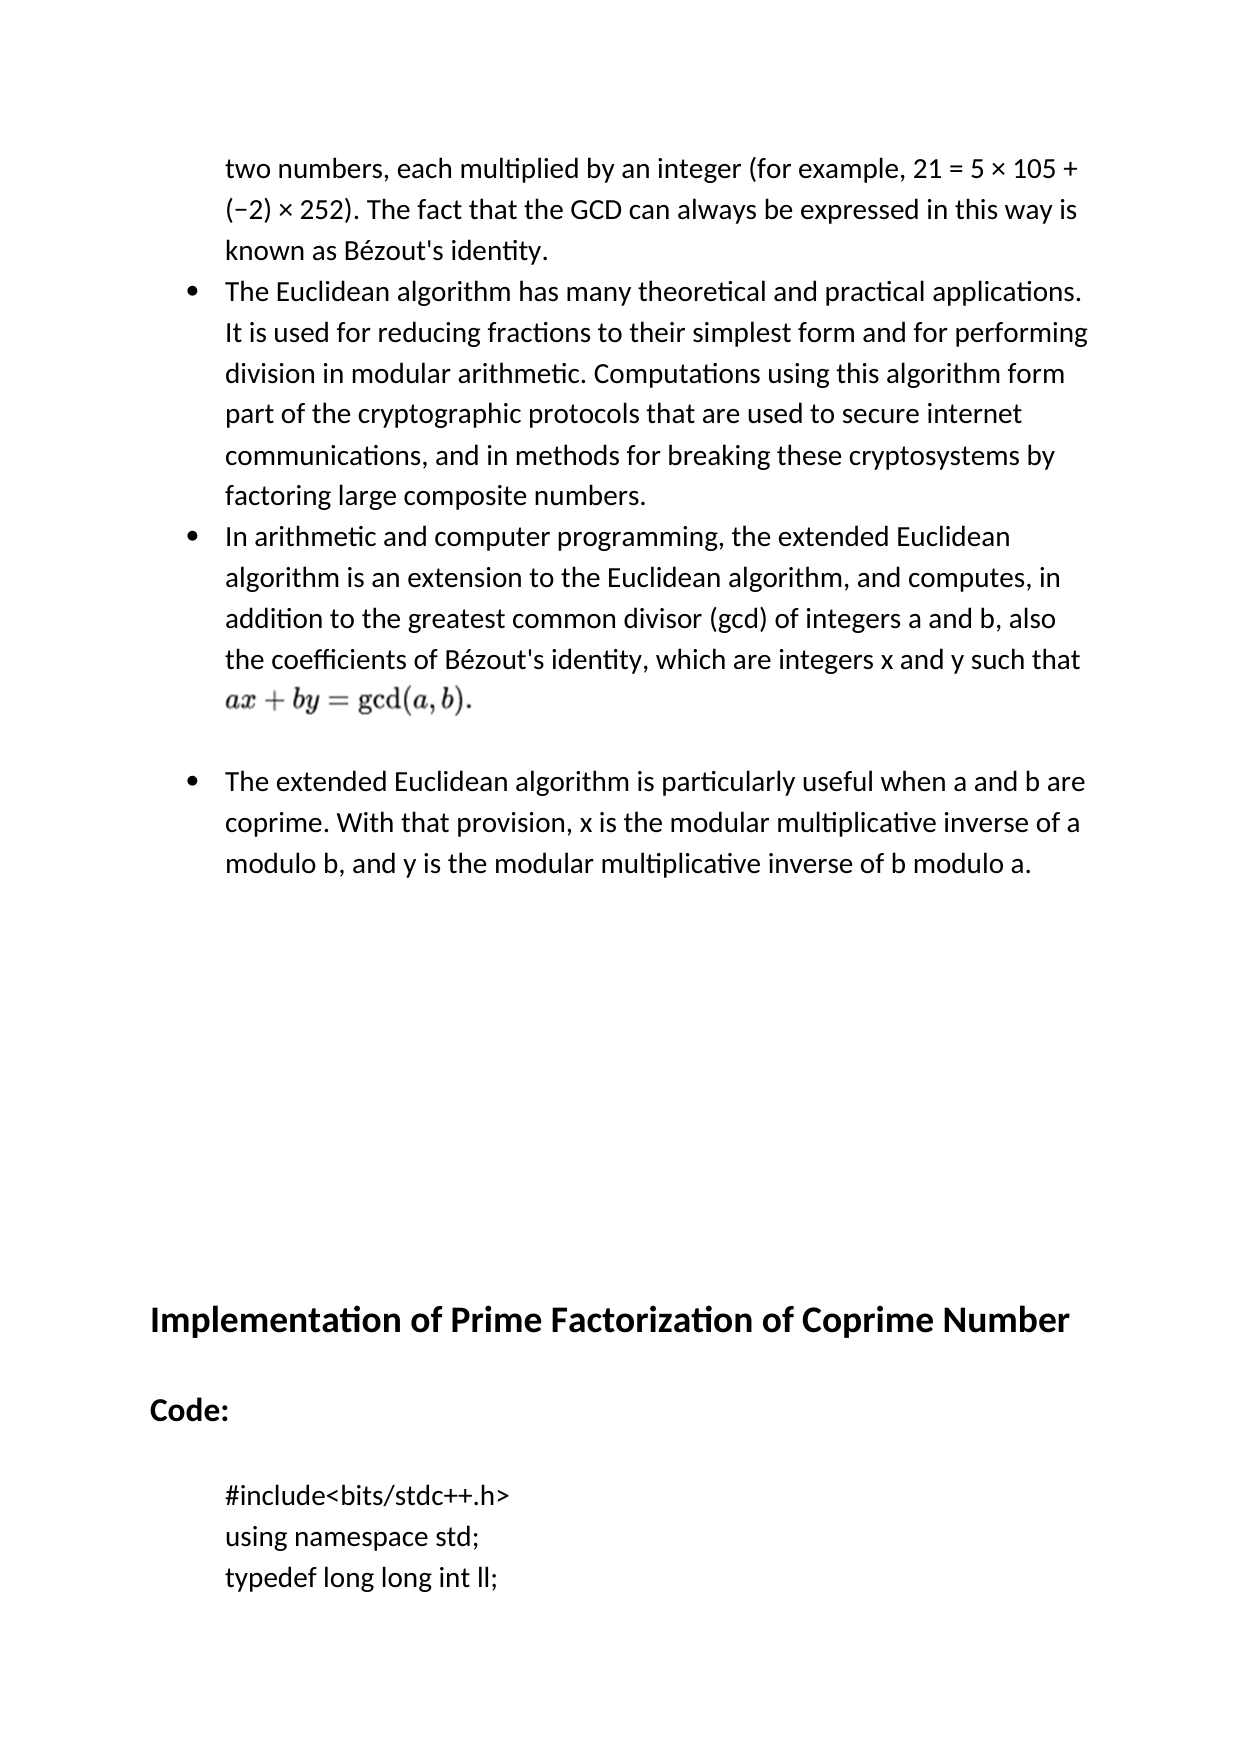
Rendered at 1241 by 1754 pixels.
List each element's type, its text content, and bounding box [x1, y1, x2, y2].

text Implementation of Prime Factorization of Coprime Number [150, 1296, 1090, 1342]
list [187, 150, 1090, 267]
list The Euclidean algorithm has many theoretical and practical applications. It is used for reducing fractions to their simplest form and for performing division in modular arithmetic. Computations using this algorithm form part of the cryptographic protocols that are used to secure internet communications, and in methods for breaking these cryptosystems by factoring large composite numbers. [187, 273, 1090, 513]
text #include<bits/stdc++.h> [225, 1477, 1090, 1513]
text Code: [150, 1389, 1090, 1430]
list In arithmetic and computer programming, the extended Euclidean algorithm is an extension to the Euclidean algorithm, and computes, in addition to the greatest common divisor (gcd) of integers a and b, also the coefficients of Bézout's identity, which are integers x and y such that [187, 518, 1090, 677]
list The extended Euclidean algorithm is particularly useful when a and b are coprime. With that provision, x is the modular multiplicative inverse of a modulo b, and y is the modular multiplicative inverse of b modulo a. [187, 763, 1090, 881]
text typedef long long int ll; [225, 1559, 1090, 1594]
picture [225, 682, 473, 719]
text using namespace std; [225, 1518, 1090, 1554]
